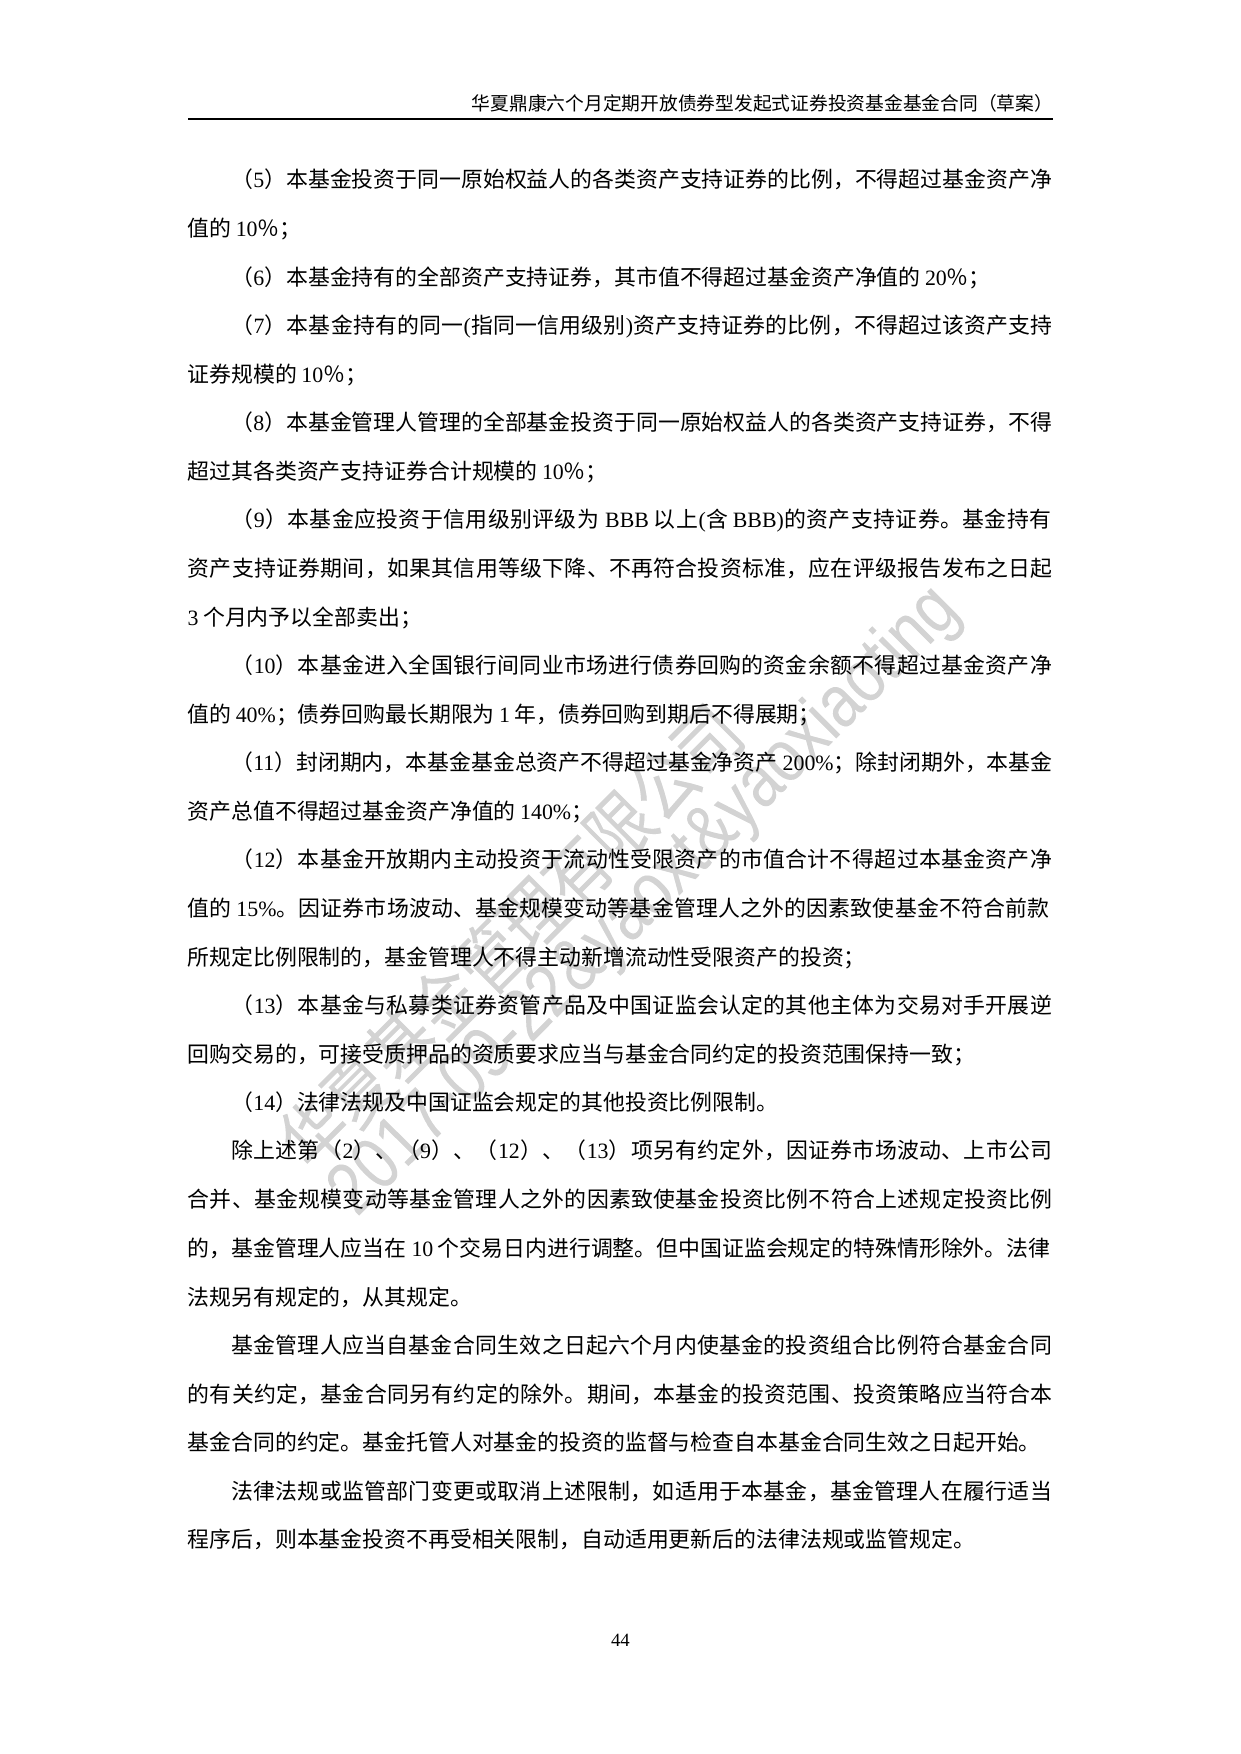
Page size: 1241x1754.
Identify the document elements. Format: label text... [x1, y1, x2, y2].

text （9）本基金应投资于信用级别评级为BBB以上(含BBB)的资产支持证券。基金持有资产支持证券期间，如果其信用等级下降、不再符合投资标准，应在评级报告发布之日起3个月内予以全部卖出； [187, 502, 1053, 632]
text （8）本基金管理人管理的全部基金投资于同一原始权益人的各类资产支持证券，不得超过其各类资产支持证券合计规模的10％； [187, 404, 1053, 486]
text （12）本基金开放期内主动投资于流动性受限资产的市值合计不得超过本基金资产净值的15%。因证券市场波动、基金规模变动等基金管理人之外的因素致使基金不符合前款所规定比例限制的，基金管理人不得主动新增流动性受限资产的投资； [187, 842, 1053, 972]
text （13）本基金与私募类证券资管产品及中国证监会认定的其他主体为交易对手开展逆回购交易的，可接受质押品的资质要求应当与基金合同约定的投资范围保持一致； [187, 987, 1053, 1069]
text （14）法律法规及中国证监会规定的其他投资比例限制。 [187, 1084, 1053, 1117]
text 除上述第（2）、（9）、（12）、（13）项另有约定外，因证券市场波动、上市公司合并、基金规模变动等基金管理人之外的因素致使基金投资比例不符合上述规定投资比例的，基金管理人应当在10个交易日内进行调整。但中国证监会规定的特殊情形除外。法律法规另有规定的，从其规定。 [187, 1133, 1053, 1312]
text （6）本基金持有的全部资产支持证券，其市值不得超过基金资产净值的20％； [187, 259, 1053, 292]
text （11）封闭期内，本基金基金总资产不得超过基金净资产200%；除封闭期外，本基金资产总值不得超过基金资产净值的140%； [187, 744, 1053, 826]
text （10）本基金进入全国银行间同业市场进行债券回购的资金余额不得超过基金资产净值的40%；债券回购最长期限为1年，债券回购到期后不得展期； [187, 647, 1053, 729]
text （7）本基金持有的同一(指同一信用级别)资产支持证券的比例，不得超过该资产支持证券规模的10％； [187, 307, 1053, 389]
text 基金管理人应当自基金合同生效之日起六个月内使基金的投资组合比例符合基金合同的有关约定，基金合同另有约定的除外。期间，本基金的投资范围、投资策略应当符合本基金合同的约定。基金托管人对基金的投资的监督与检查自本基金合同生效之日起开始。 [187, 1327, 1053, 1457]
text 法律法规或监管部门变更或取消上述限制，如适用于本基金，基金管理人在履行适当程序后，则本基金投资不再受相关限制，自动适用更新后的法律法规或监管规定。 [187, 1473, 1053, 1554]
text （5）本基金投资于同一原始权益人的各类资产支持证券的比例，不得超过基金资产净值的10％； [187, 162, 1053, 243]
